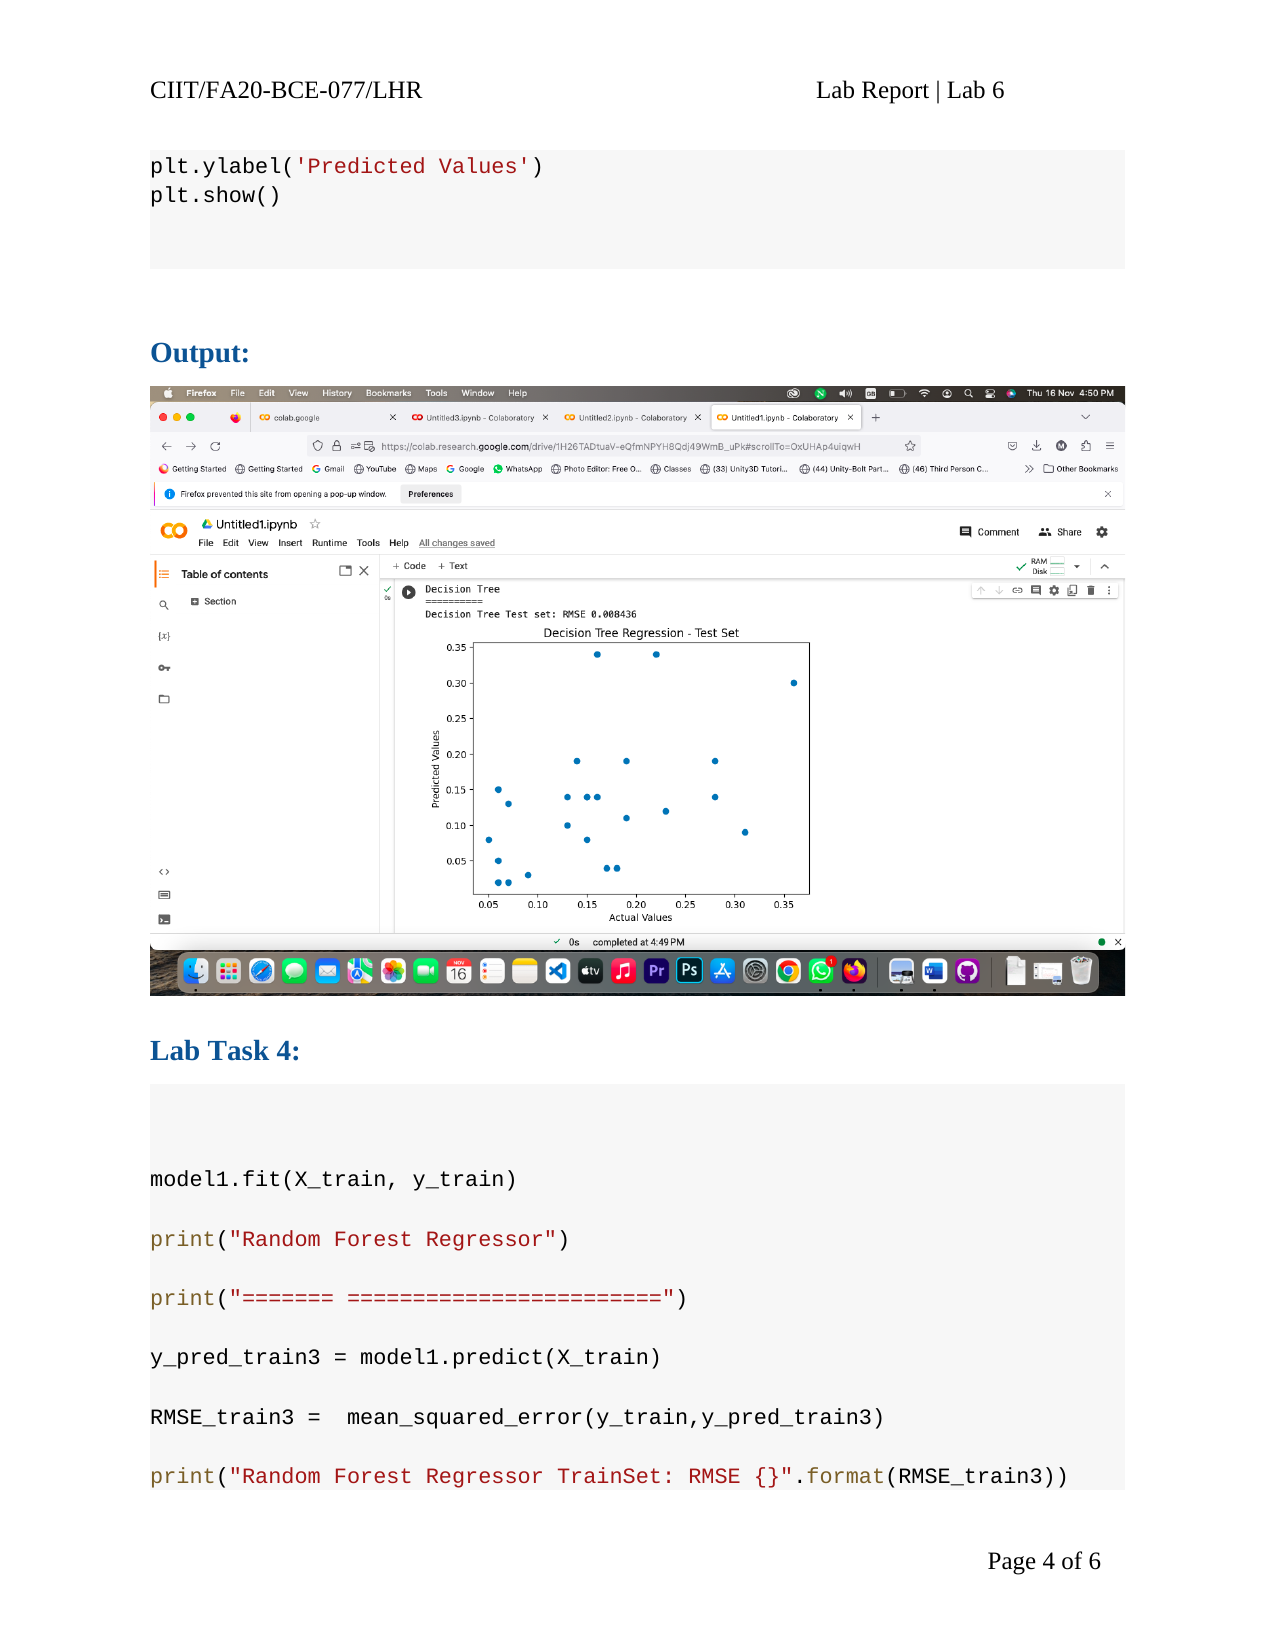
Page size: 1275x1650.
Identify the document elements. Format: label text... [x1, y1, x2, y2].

subtitle Lab Task 4: [150, 1033, 1125, 1066]
text print("Random Forest Regressor TrainSet: RMSE {}".format(RMSE_train3)) [150, 1460, 1125, 1490]
text RMSE_train3 = mean_squared_error(y_train,y_pred_train3) [150, 1401, 1125, 1431]
picture [150, 386, 1125, 996]
text print("Random Forest Regressor") [150, 1223, 1125, 1252]
text model1.fit(X_train, y_train) [150, 1163, 1125, 1193]
subtitle Output: [150, 335, 1125, 368]
text plt.show() [150, 180, 1125, 209]
text y_pred_train3 = model1.predict(X_train) [150, 1342, 1125, 1371]
text plt.ylabel('Predicted Values') [150, 150, 1125, 180]
text print("======= ========================") [150, 1282, 1125, 1312]
